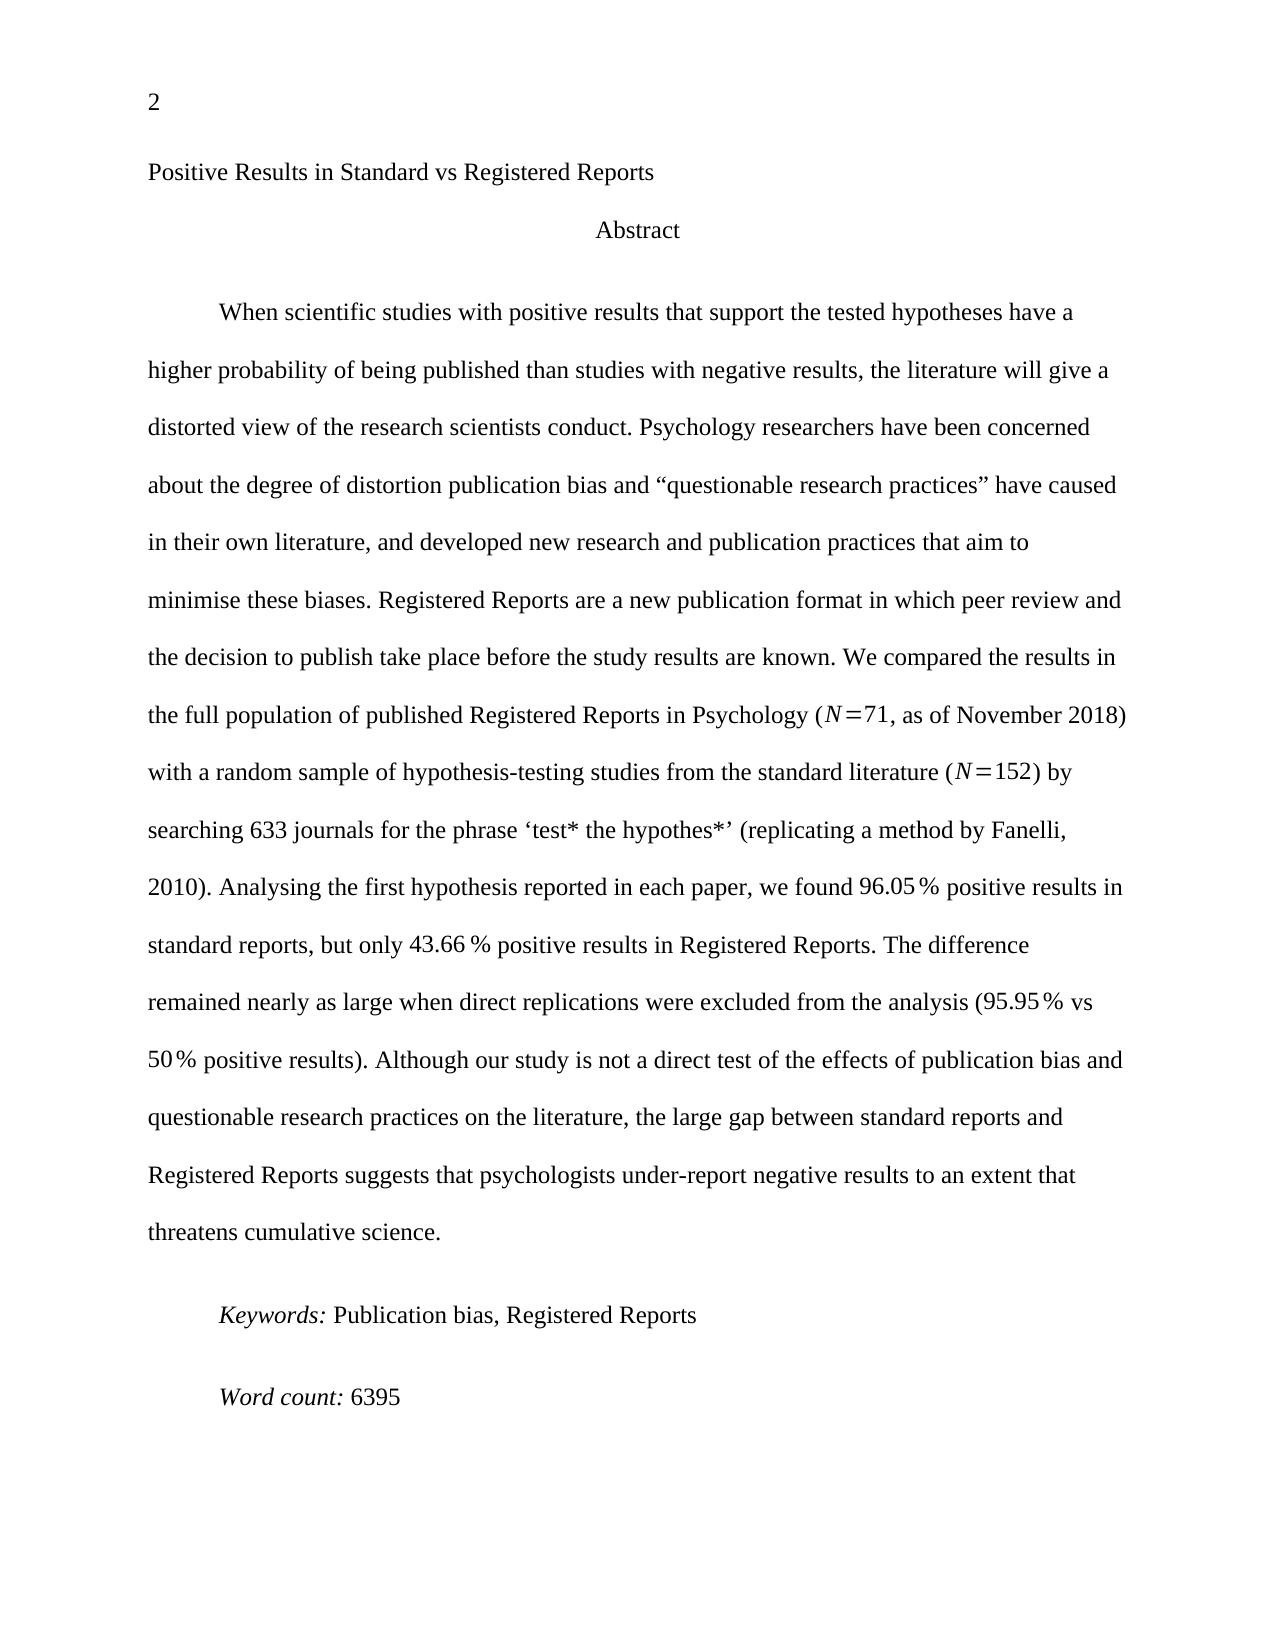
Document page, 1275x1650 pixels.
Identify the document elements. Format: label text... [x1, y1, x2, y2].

text Abstract [148, 215, 1127, 244]
text When scientific studies with positive results that support the tested hypotheses have a higher probability of being published than studies with negative results, the literature will give a distorted view of the research scientists conduct. Psychology researchers have been concerned about the degree of distortion publication bias and “questionable research practices” have caused in their own literature, and developed new research and publication practices that aim to minimise these biases. Registered Reports are a new publication format in which peer review and the decision to publish take place before the study results are known. We compared the results in the full population of published Registered Reports in Psychology (, as of November 2018) with a random sample of hypothesis-testing studies from the standard literature () by searching 633 journals for the phrase ‘test* the hypothes*’ (replicating a method by Fanelli, 2010). Analysing the first hypothesis reported in each paper, we found positive results in standard reports, but only positive results in Registered Reports. The difference remained nearly as large when direct replications were excluded from the analysis ( vs positive results). Although our study is not a direct test of the effects of publication bias and questionable research practices on the literature, the large gap between standard reports and Registered Reports suggests that psychologists under-report negative results to an extent that threatens cumulative science. [148, 297, 1127, 1246]
text Keywords: Publication bias, Registered Reports [148, 1300, 1127, 1329]
text Word count: 6395 [148, 1382, 1127, 1411]
